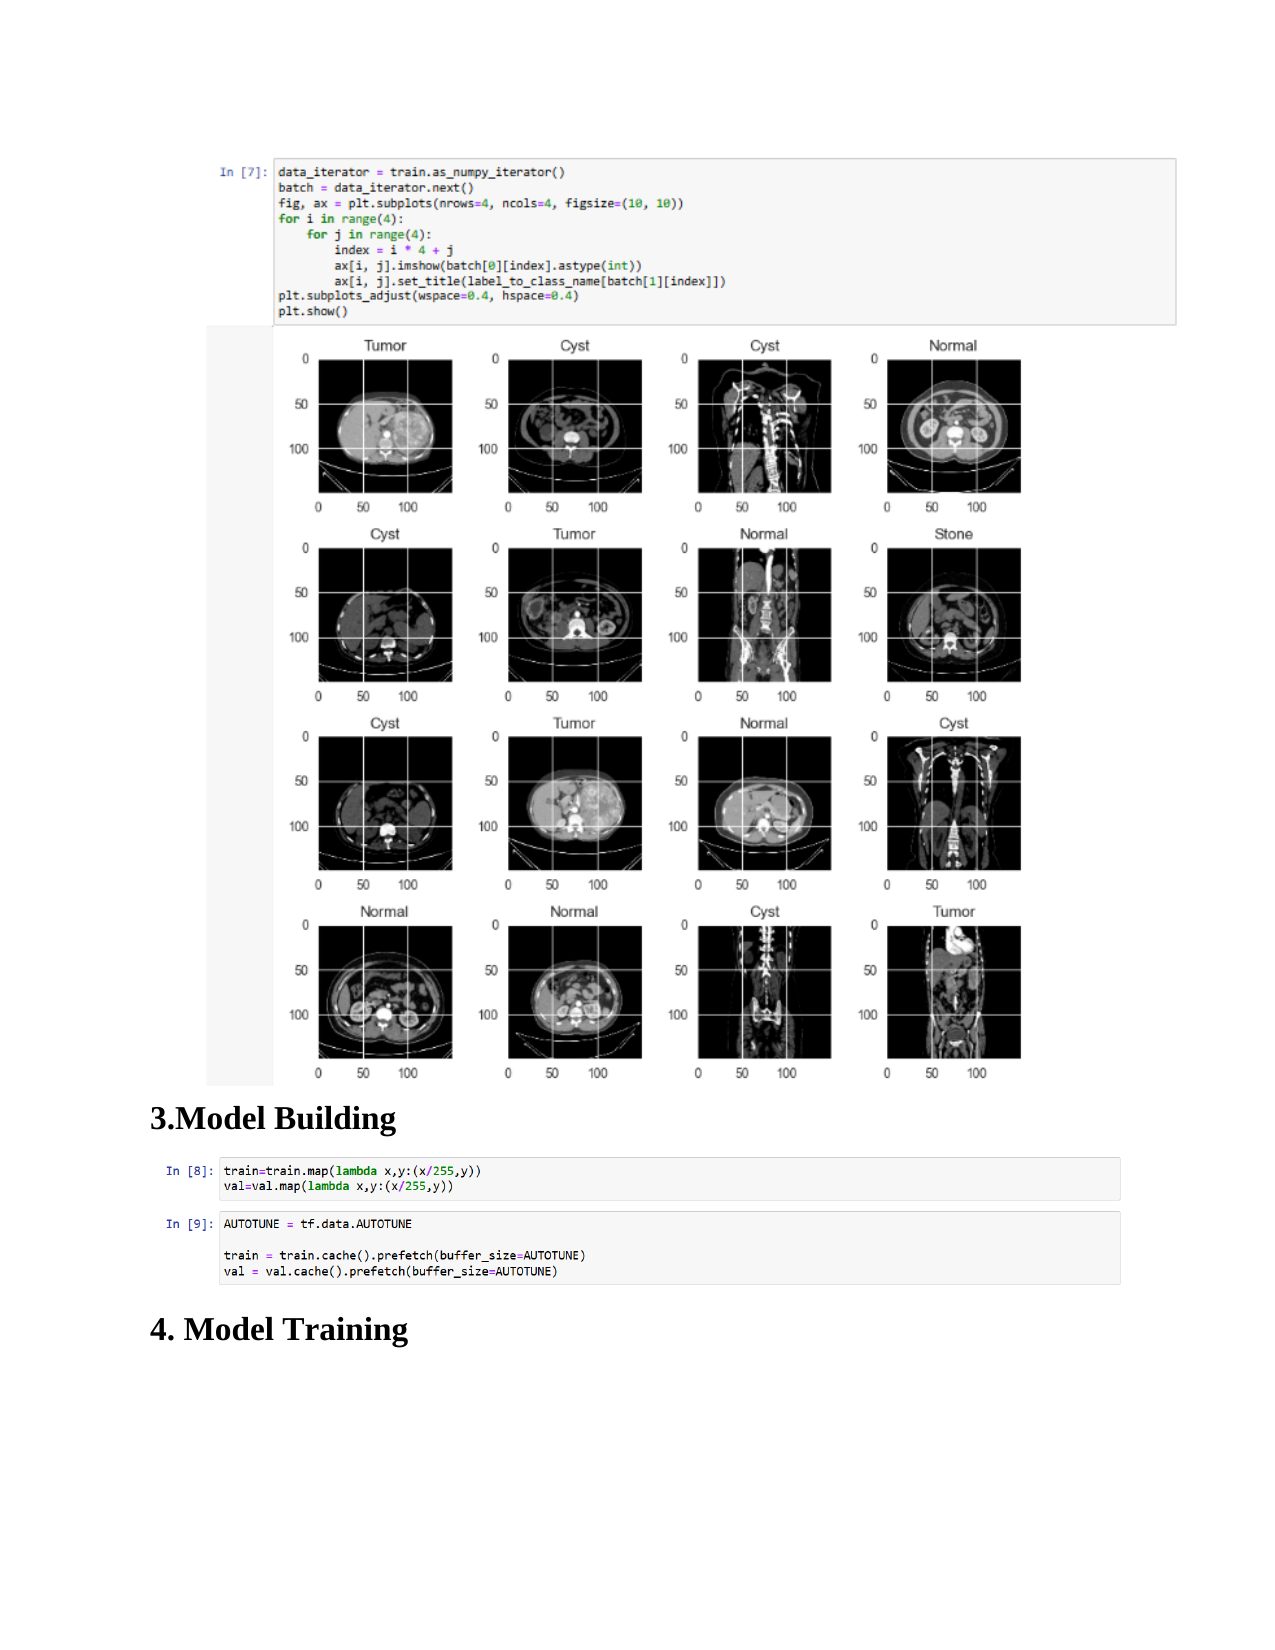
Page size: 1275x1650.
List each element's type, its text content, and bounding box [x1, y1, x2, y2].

text 4. Model Training [150, 1309, 1125, 1347]
picture [206, 150, 1182, 1086]
picture [150, 1156, 1125, 1296]
text 3.Model Building [150, 1098, 1125, 1137]
